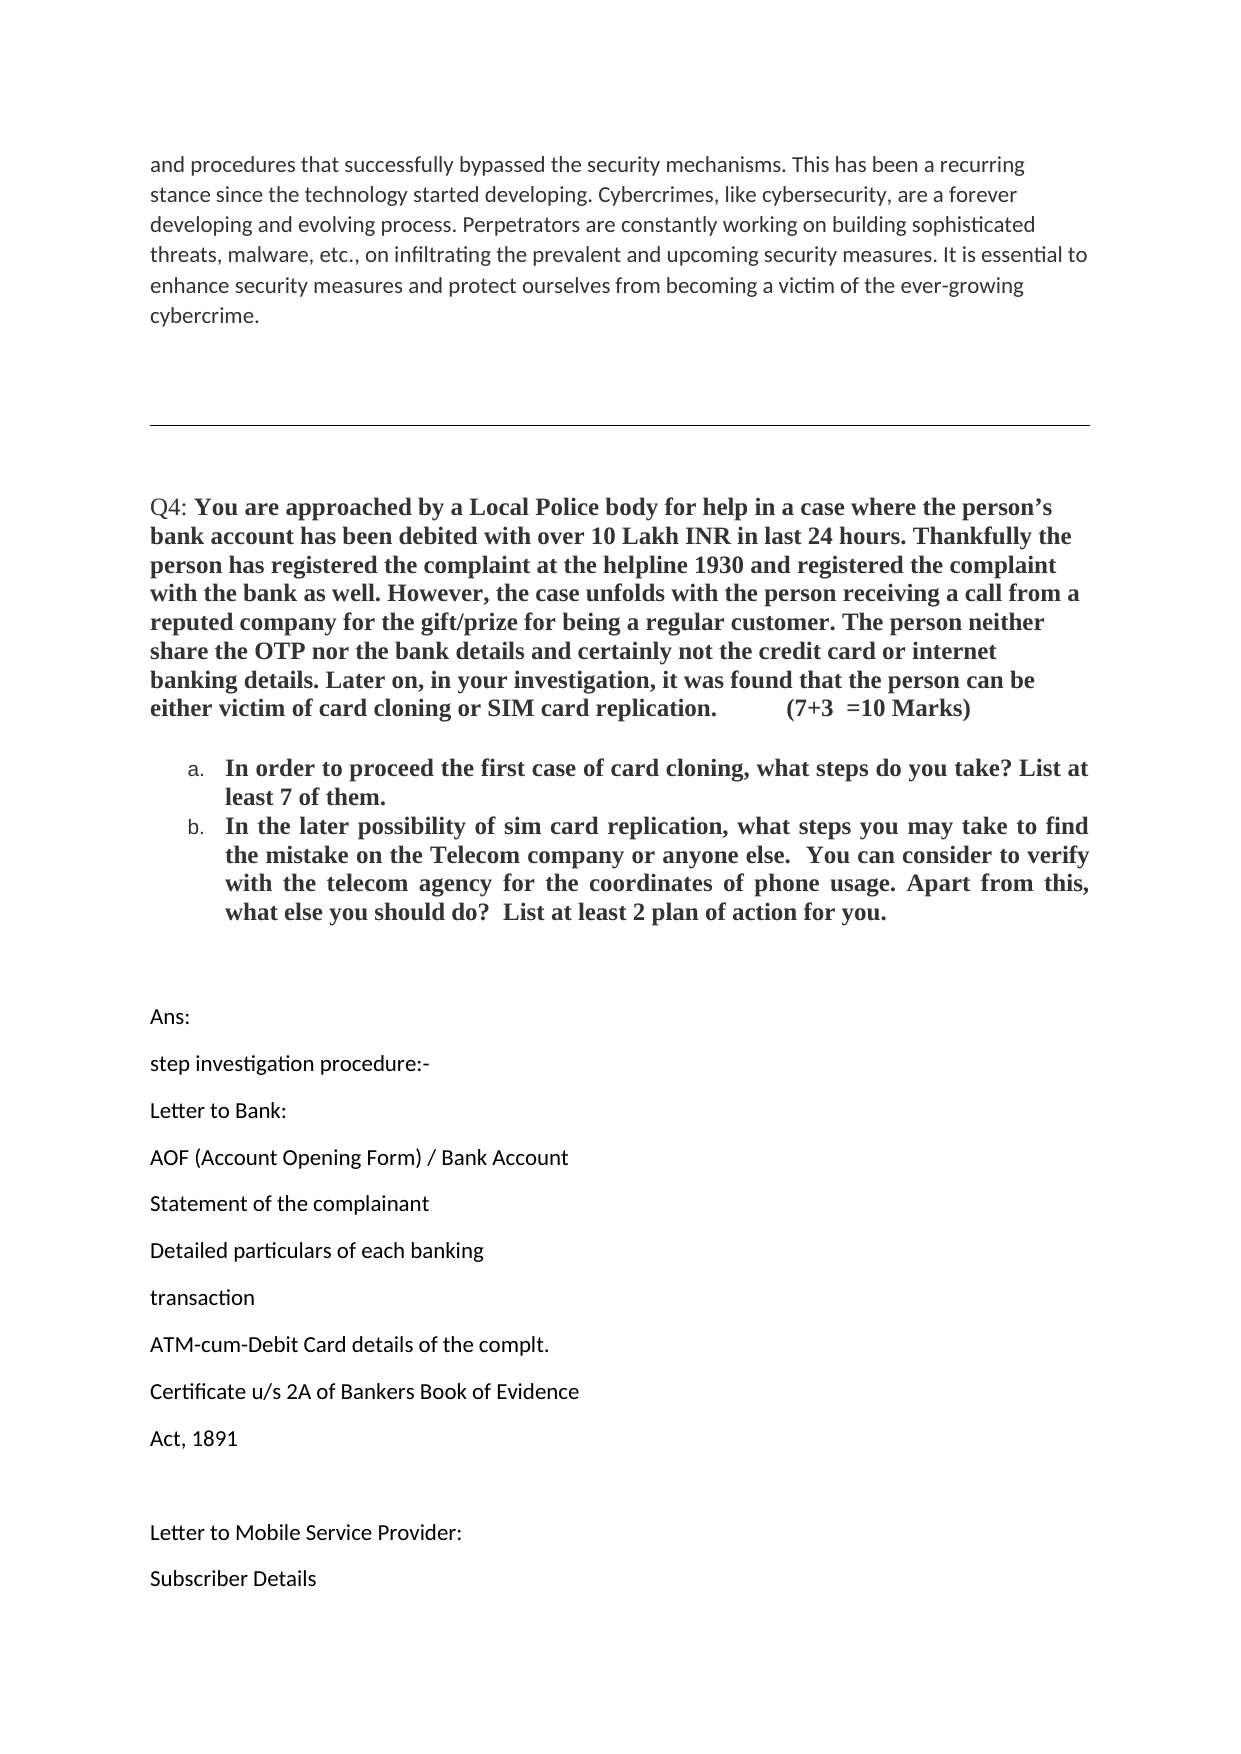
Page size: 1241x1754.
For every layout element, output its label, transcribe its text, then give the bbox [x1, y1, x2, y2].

text Q4: You are approached by a Local Police body for help in a case where the person’s bank account has been debited with over 10 Lakh INR in last 24 hours. Thankfully the person has registered the complaint at the helpline 1930 and registered the complaint with the bank as well. However, the case unfolds with the person receiving a call from a reputed company for the gift/prize for being a regular customer. The person neither share the OTP nor the bank details and certainly not the credit card or internet banking details. Later on, in your investigation, it was found that the person can be either victim of card cloning or SIM card replication. (7+3 =10 Marks) [150, 492, 1090, 722]
text Detailed particulars of each banking [150, 1236, 1090, 1264]
text Letter to Mobile Service Provider: [150, 1518, 1090, 1546]
text Letter to Bank: [150, 1096, 1090, 1124]
text Act, 1891 [150, 1424, 1090, 1452]
text AOF (Account Opening Form) / Bank Account [150, 1143, 1090, 1171]
text transaction [150, 1283, 1090, 1311]
text step investigation procedure:- [150, 1049, 1090, 1077]
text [150, 150, 1090, 329]
text Ans: [150, 1002, 1090, 1030]
list In order to proceed the first case of card cloning, what steps do you take? List at least 7 of them. [187, 753, 1090, 811]
text Statement of the complainant [150, 1189, 1090, 1217]
text Certificate u/s 2A of Bankers Book of Evidence [150, 1377, 1090, 1405]
list In the later possibility of sim card replication, what steps you may take to find the mistake on the Telecom company or anyone else. You can consider to verify with the telecom agency for the coordinates of phone usage. Apart from this, what else you should do? List at least 2 plan of action for you. [187, 811, 1090, 926]
text ATM-cum-Debit Card details of the complt. [150, 1330, 1090, 1358]
text Subscriber Details [150, 1564, 1090, 1592]
